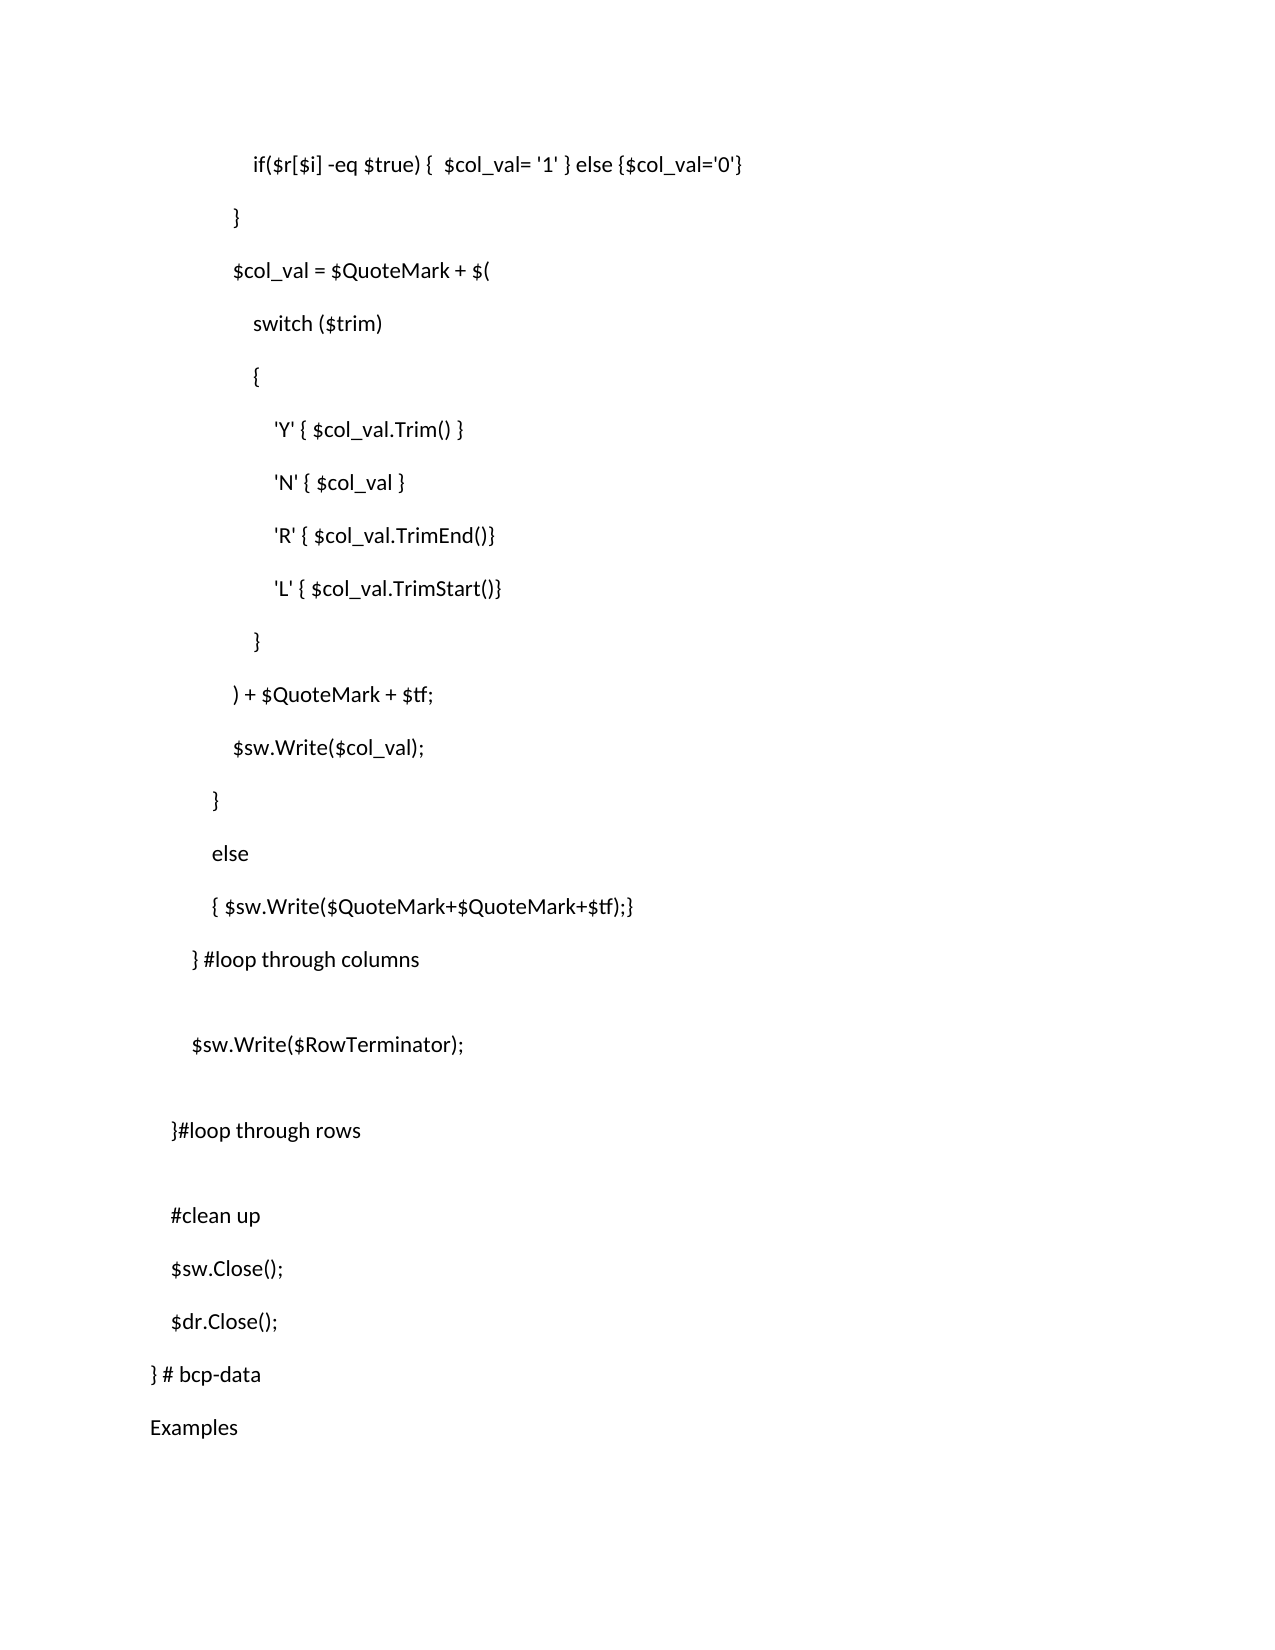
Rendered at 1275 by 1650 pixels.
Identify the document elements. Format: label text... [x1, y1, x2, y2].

text } [150, 627, 1125, 655]
text } #loop through columns [150, 945, 1125, 1006]
text $sw.Write($col_val); [150, 733, 1125, 761]
text } [150, 786, 1125, 814]
text if($r[$i] -eq $true) { $col_val= '1' } else {$col_val='0'} [150, 150, 1125, 178]
text 'Y' { $col_val.Trim() } [150, 415, 1125, 443]
text }#loop through rows [150, 1116, 1125, 1176]
text switch ($trim) [150, 309, 1125, 337]
text ) + $QuoteMark + $tf; [150, 680, 1125, 708]
text 'N' { $col_val } [150, 468, 1125, 496]
text } # bcp-data [150, 1360, 1125, 1388]
text 'R' { $col_val.TrimEnd()} [150, 521, 1125, 549]
text Examples [150, 1413, 1125, 1441]
text else [150, 839, 1125, 867]
text $sw.Close(); [150, 1254, 1125, 1282]
text } [150, 203, 1125, 231]
text $dr.Close(); [150, 1307, 1125, 1335]
text $sw.Write($RowTerminator); [150, 1031, 1125, 1091]
text { [150, 362, 1125, 390]
text #clean up [150, 1201, 1125, 1229]
text { $sw.Write($QuoteMark+$QuoteMark+$tf);} [150, 892, 1125, 920]
text 'L' { $col_val.TrimStart()} [150, 574, 1125, 602]
text $col_val = $QuoteMark + $( [150, 256, 1125, 284]
